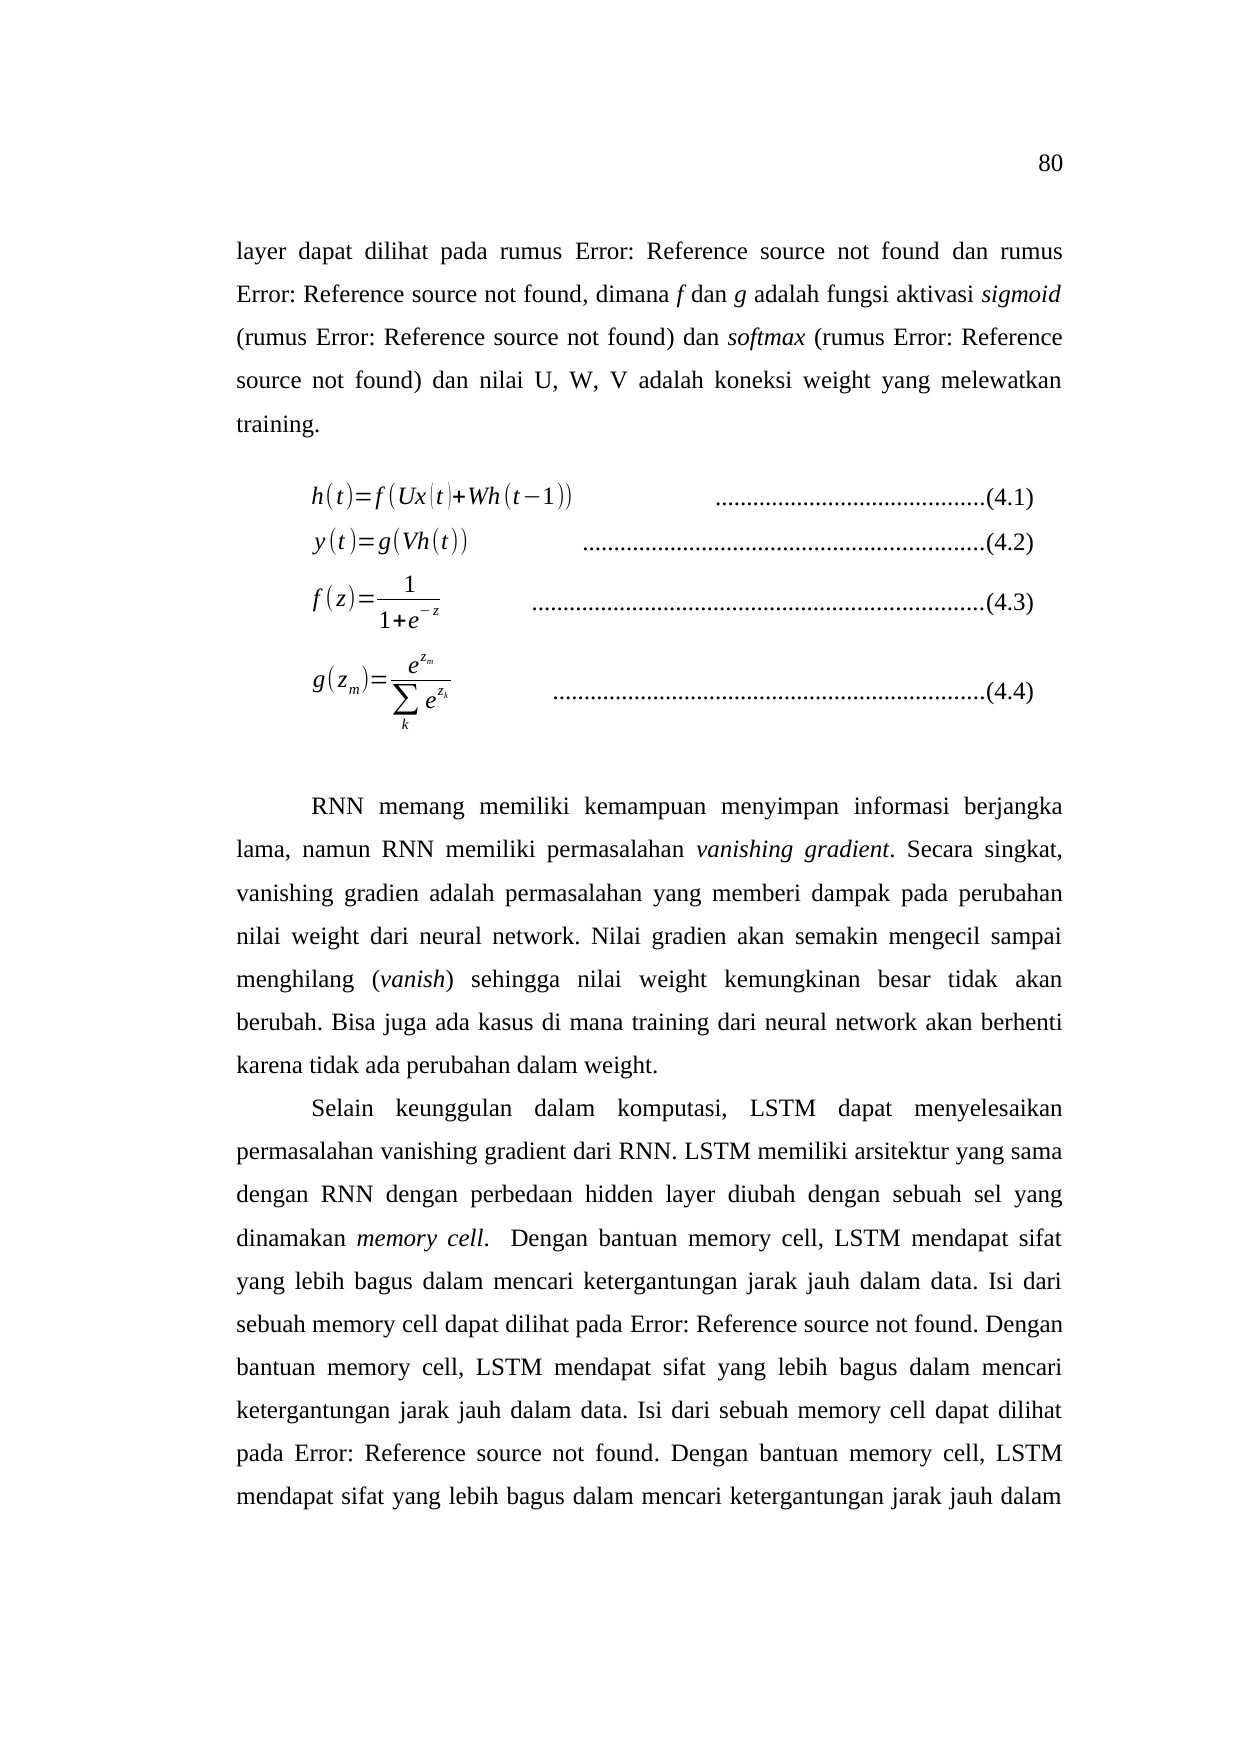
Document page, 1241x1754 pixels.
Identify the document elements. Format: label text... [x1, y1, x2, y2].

text (4.4) [236, 647, 1063, 734]
text (4.2) [236, 526, 1063, 556]
text RNN memang memiliki kemampuan menyimpan informasi berjangka lama, namun RNN memiliki permasalahan vanishing gradient. Secara singkat, vanishing gradien adalah permasalahan yang memberi dampak pada perubahan nilai weight dari neural network. Nilai gradien akan semakin mengecil sampai menghilang (vanish) sehingga nilai weight kemungkinan besar tidak akan berubah. Bisa juga ada kasus di mana training dari neural network akan berhenti karena tidak ada perubahan dalam weight. [236, 791, 1063, 1079]
text (4.1) [236, 481, 1063, 512]
text (4.3) [236, 570, 1063, 633]
